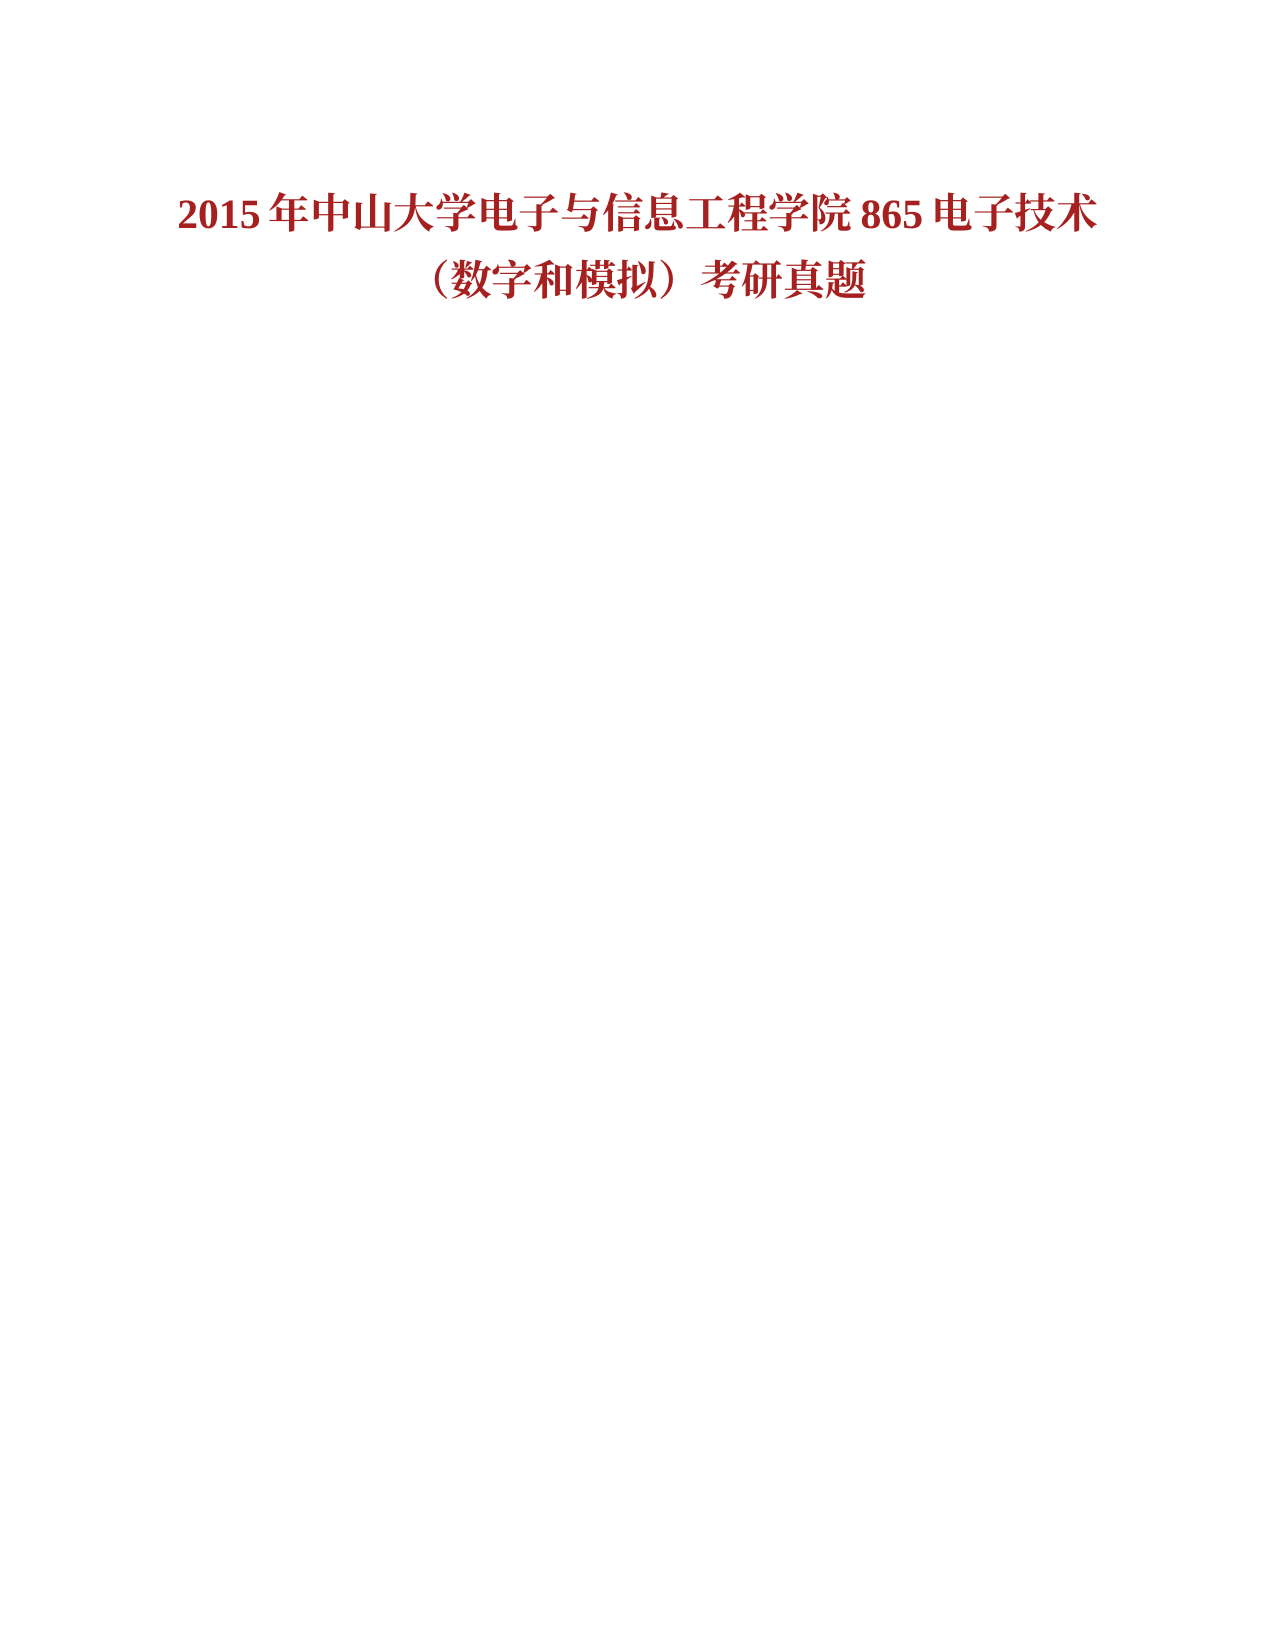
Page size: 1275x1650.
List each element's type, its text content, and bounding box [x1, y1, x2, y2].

text 2015年中山大学电子与信息工程学院865电子技术（数字和模拟）考研真题 [67, 150, 1208, 325]
